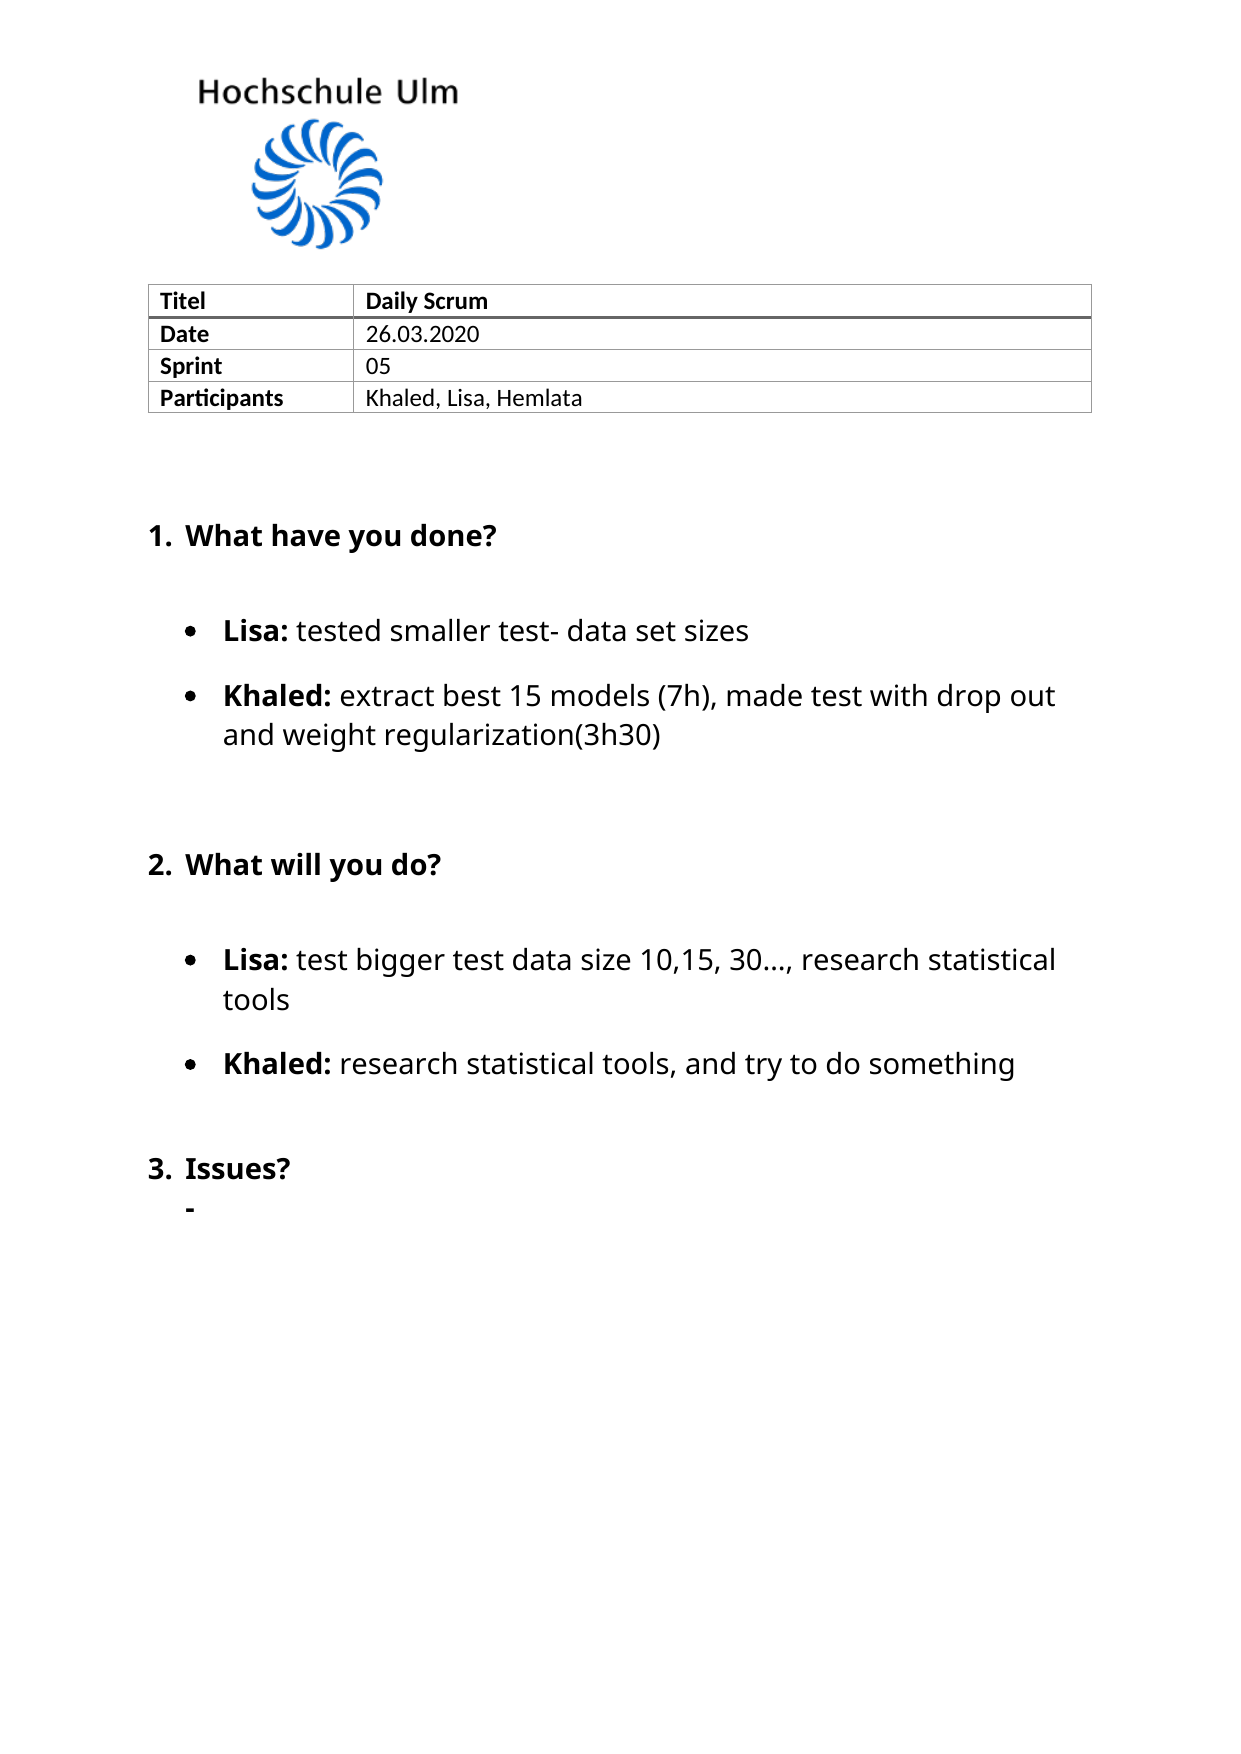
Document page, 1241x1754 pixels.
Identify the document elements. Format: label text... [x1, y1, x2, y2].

list Lisa: tested smaller test- data set sizes [185, 610, 1093, 650]
table_cell Participants [149, 382, 353, 412]
list Khaled: extract best 15 models (7h), made test with drop out and weight regularization(3h30) [185, 675, 1093, 754]
list What will you do? [148, 844, 1093, 914]
list What have you done? [148, 515, 1093, 585]
table_cell Khaled, Lisa, Hemlata [354, 382, 1091, 412]
table_cell Sprint [149, 350, 353, 381]
table_cell 05 [354, 350, 1091, 381]
list Lisa: test bigger test data size 10,15, 30…, research statistical tools [185, 939, 1093, 1019]
table_header Daily Scrum [354, 285, 1091, 316]
table_cell Date [149, 319, 353, 349]
table_cell 26.03.2020 [354, 319, 1091, 349]
list Issues? - [148, 1148, 1093, 1227]
table_header Titel [149, 285, 353, 316]
list Khaled: research statistical tools, and try to do something [185, 1044, 1093, 1083]
picture [147, 73, 511, 254]
